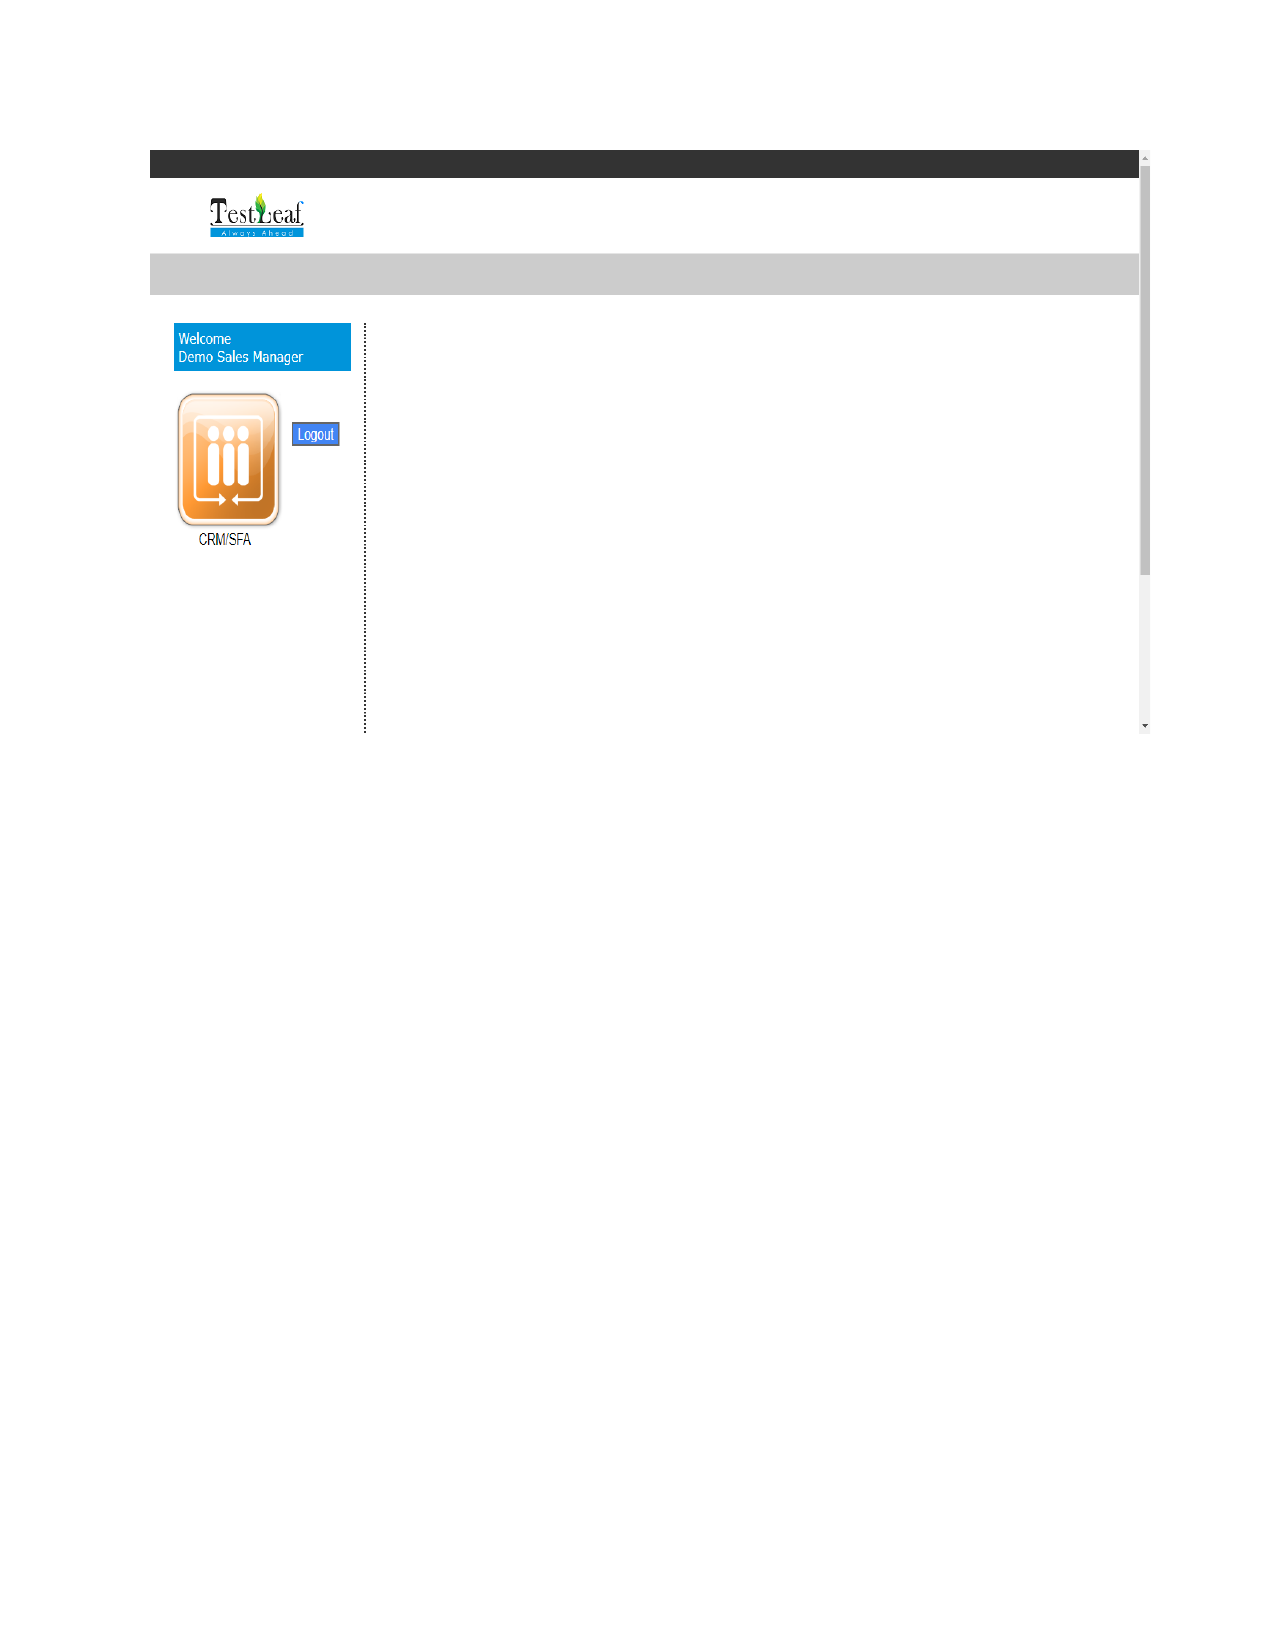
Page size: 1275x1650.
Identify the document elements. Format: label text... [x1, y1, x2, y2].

text The Element is clicked [150, 150, 1125, 218]
picture [150, 218, 1150, 802]
